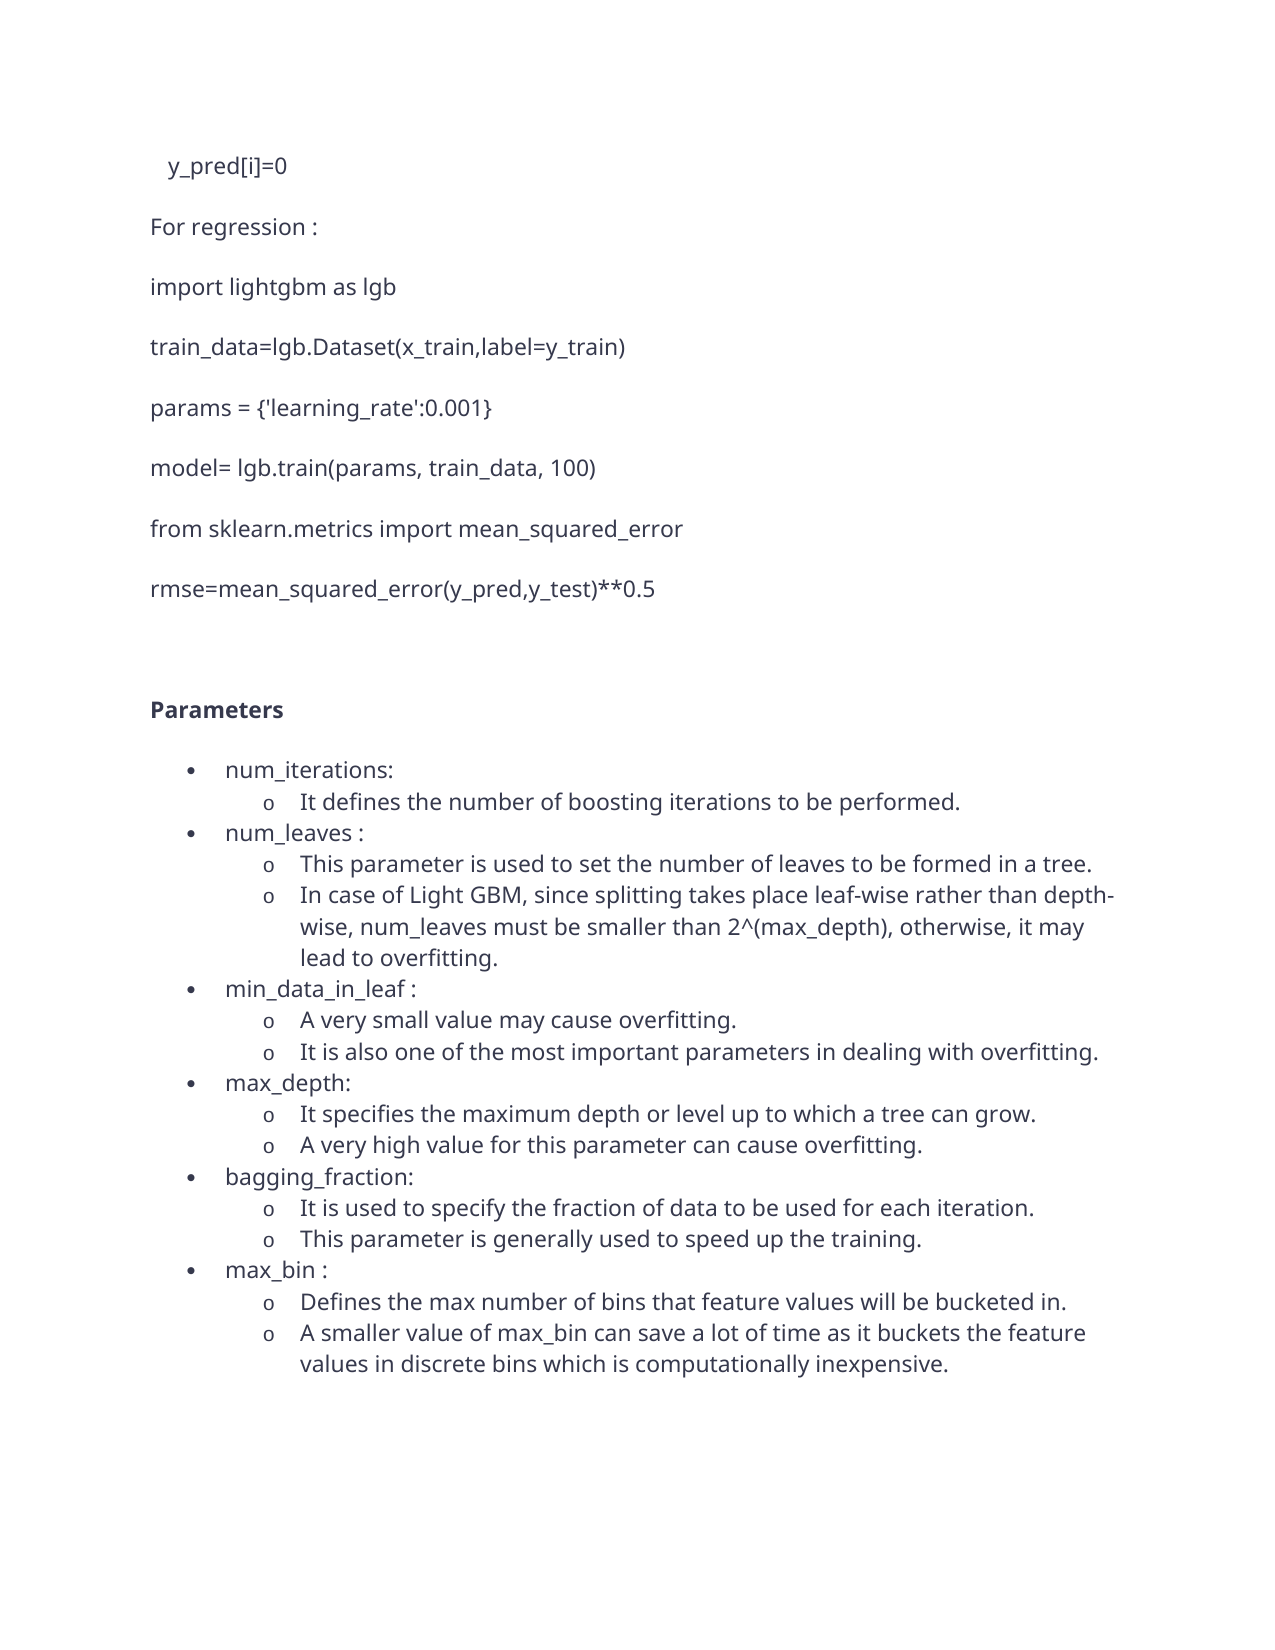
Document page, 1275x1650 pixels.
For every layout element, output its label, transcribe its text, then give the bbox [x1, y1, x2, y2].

list In case of Light GBM, since splitting takes place leaf-wise rather than depth-wise, num_leaves must be smaller than 2^(max_depth), otherwise, it may lead to overfitting. [262, 879, 1125, 973]
list num_iterations: [187, 754, 1125, 785]
text import lightgbm as lgb [150, 271, 1125, 302]
text For regression : [150, 210, 1125, 242]
text rmse=mean_squared_error(y_pred,y_test)**0.5 [150, 573, 1125, 604]
list It is also one of the most important parameters in dealing with overfitting. [262, 1035, 1125, 1067]
text train_data=lgb.Dataset(x_train,label=y_train) [150, 331, 1125, 362]
list A smaller value of max_bin can save a lot of time as it buckets the feature values in discrete bins which is computationally inexpensive. [262, 1317, 1125, 1379]
list max_depth: [187, 1067, 1125, 1098]
list This parameter is used to set the number of leaves to be formed in a tree. [262, 848, 1125, 879]
list max_bin : [187, 1254, 1125, 1285]
list It defines the number of boosting iterations to be performed. [262, 785, 1125, 817]
list It is used to specify the fraction of data to be used for each iteration. [262, 1192, 1125, 1223]
list bagging_fraction: [187, 1160, 1125, 1192]
list This parameter is generally used to speed up the training. [262, 1223, 1125, 1254]
list min_data_in_leaf : [187, 973, 1125, 1004]
list A very high value for this parameter can cause overfitting. [262, 1129, 1125, 1160]
list It specifies the maximum depth or level up to which a tree can grow. [262, 1098, 1125, 1129]
text from sklearn.metrics import mean_squared_error [150, 512, 1125, 544]
list Defines the max number of bins that feature values will be bucketed in. [262, 1285, 1125, 1317]
list num_leaves : [187, 817, 1125, 848]
text y_pred[i]=0 [150, 150, 1125, 181]
list A very small value may cause overfitting. [262, 1004, 1125, 1035]
text params = {'learning_rate':0.001} [150, 392, 1125, 423]
text Parameters [150, 694, 1125, 725]
text model= lgb.train(params, train_data, 100) [150, 452, 1125, 483]
